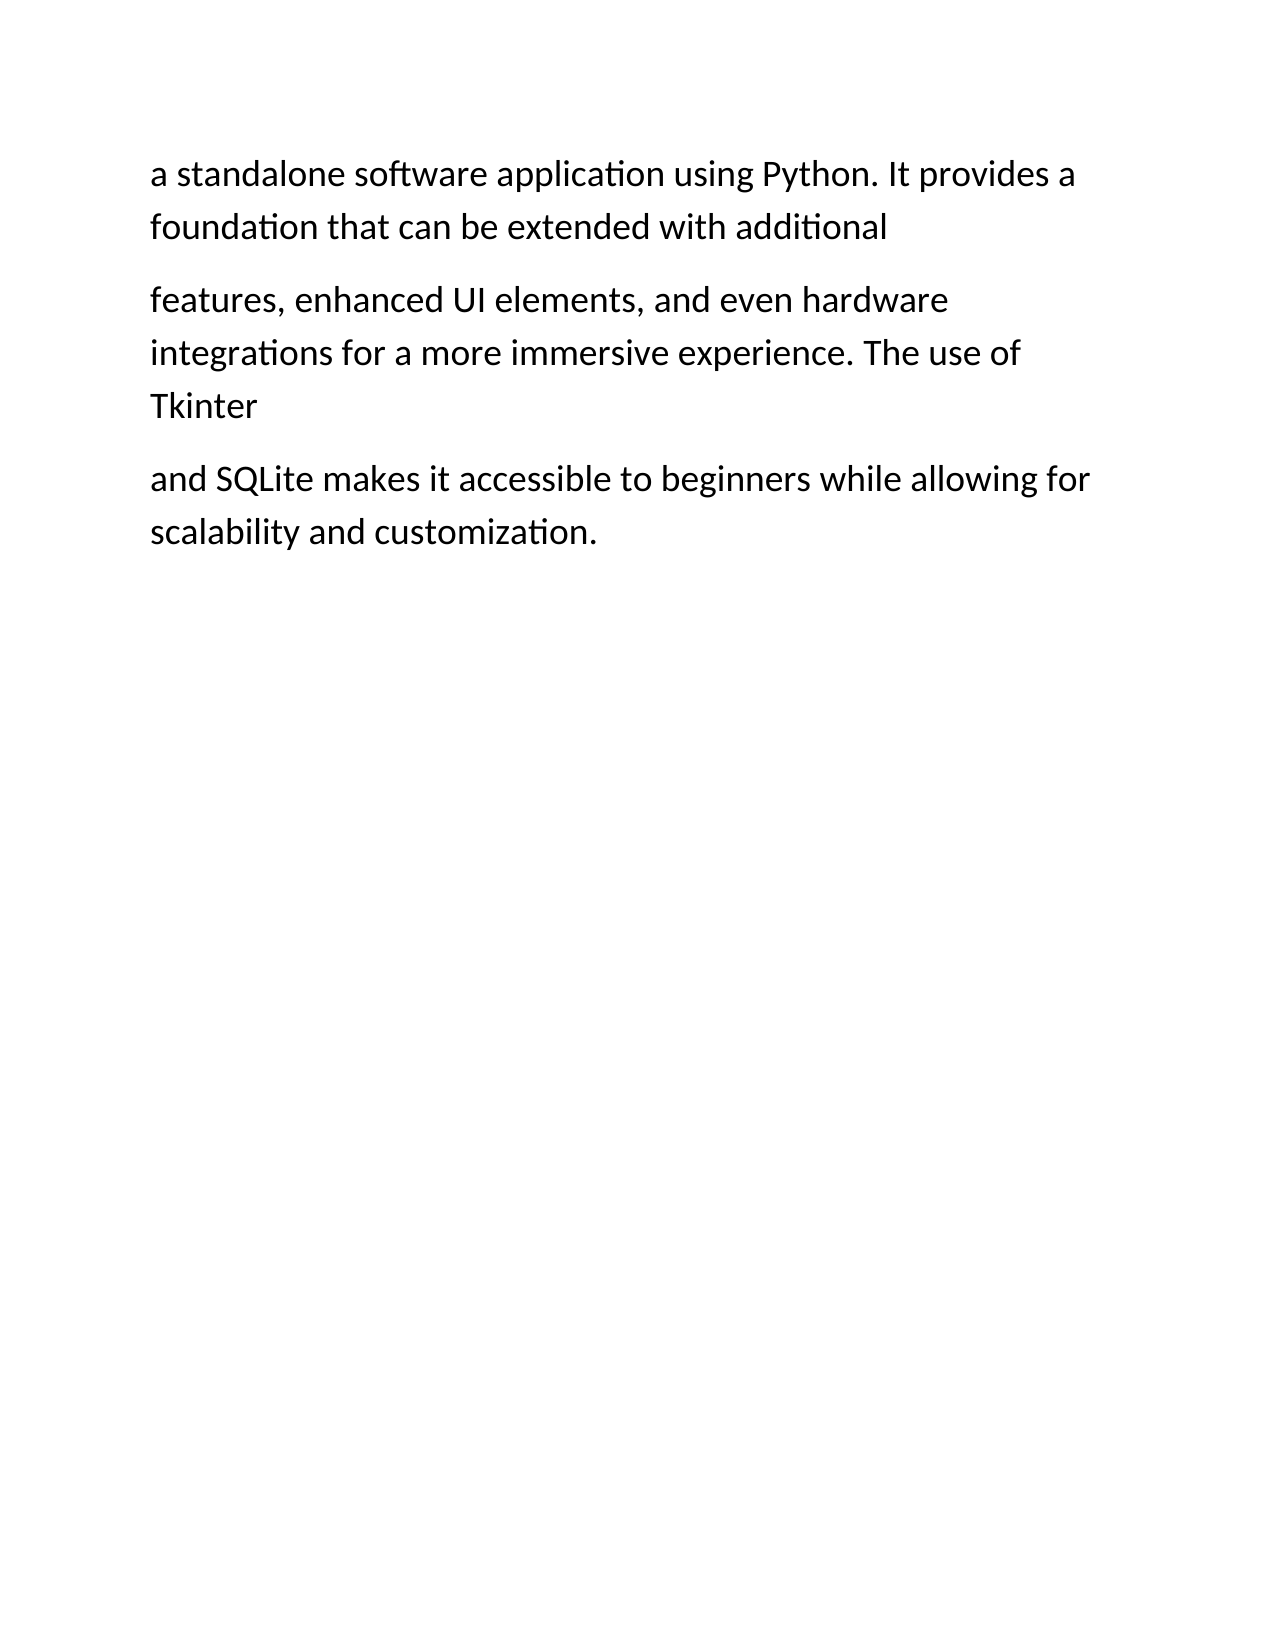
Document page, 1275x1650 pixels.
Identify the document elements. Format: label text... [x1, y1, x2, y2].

text a standalone software application using Python. It provides a foundation that can be extended with additional [150, 150, 1125, 248]
text features, enhanced UI elements, and even hardware integrations for a more immersive experience. The use of Tkinter [150, 276, 1125, 427]
text and SQLite makes it accessible to beginners while allowing for scalability and customization. [150, 455, 1125, 554]
